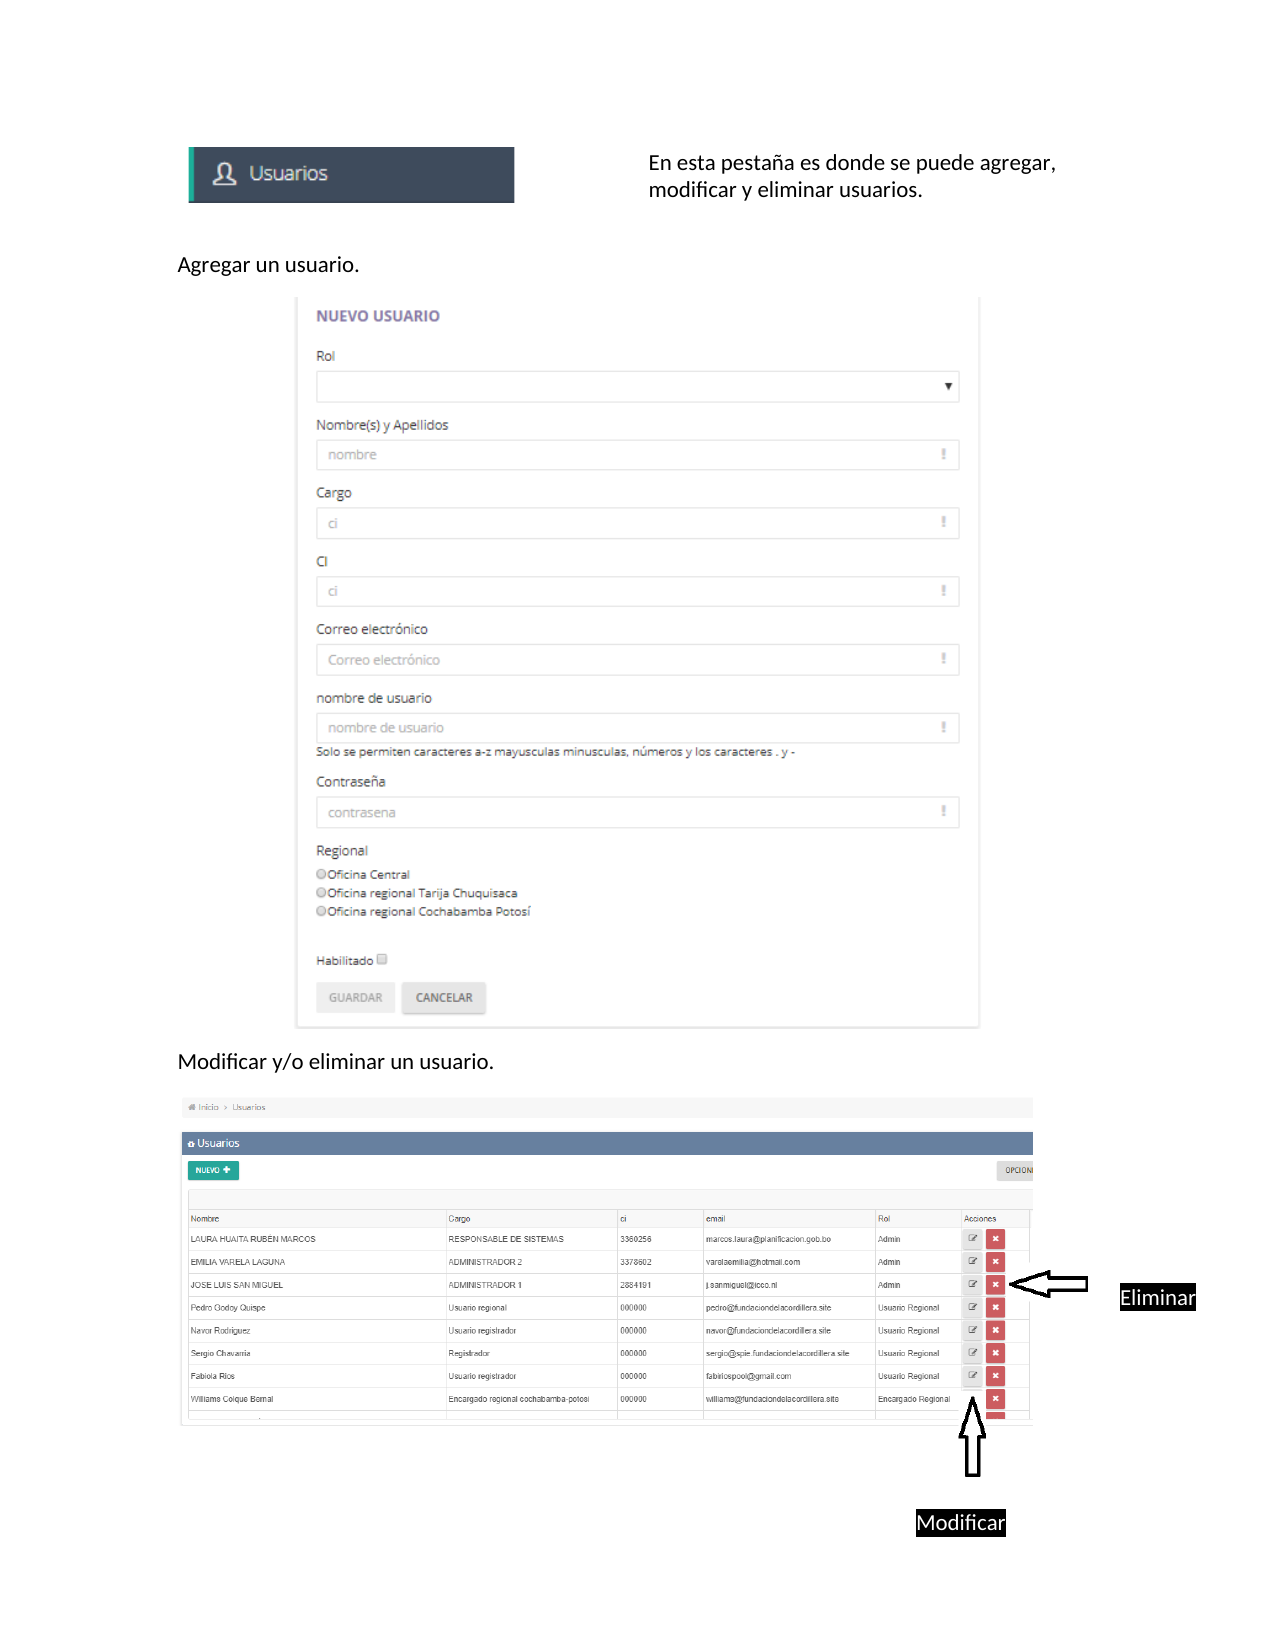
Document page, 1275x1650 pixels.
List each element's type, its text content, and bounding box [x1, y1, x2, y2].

picture [177, 1094, 1098, 1486]
picture [293, 297, 982, 1029]
picture [188, 147, 515, 203]
text Agregar un usuario. [177, 251, 1098, 278]
table_header [177, 148, 637, 204]
text Modificar y/o eliminar un usuario. [177, 1047, 1098, 1076]
table_header En esta pestaña es donde se puede agregar, modificar y eliminar usuarios. [637, 148, 1097, 204]
